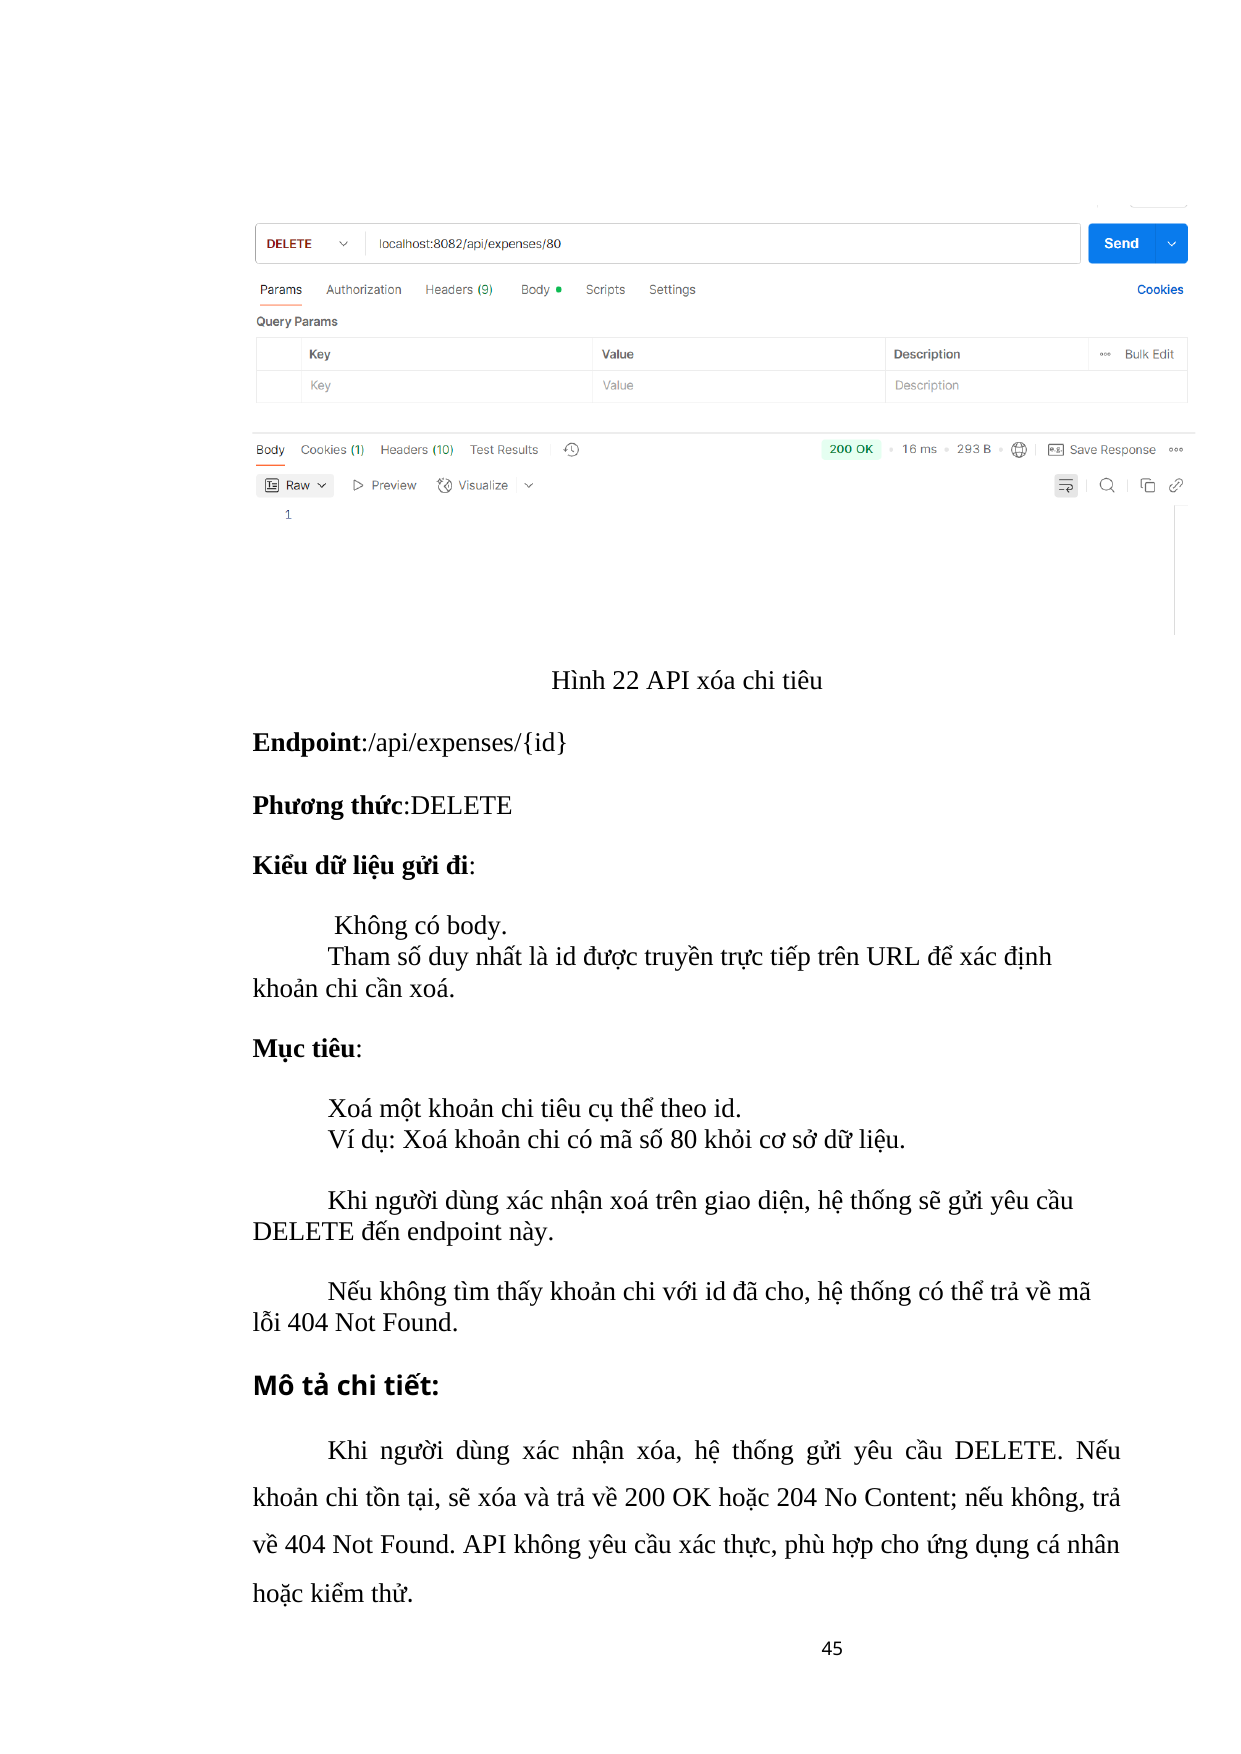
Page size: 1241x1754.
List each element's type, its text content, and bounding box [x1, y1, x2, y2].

text Kiểu dữ liệu gửi đi: [252, 849, 1122, 880]
text Hình 22 API xóa chi tiêu [252, 664, 1122, 695]
text Mô tả chi tiết: [177, 1367, 1122, 1403]
picture [252, 205, 1196, 635]
text Khi người dùng xác nhận xóa, hệ thống gửi yêu cầu DELETE. Nếu khoản chi tồn tại, sẽ xóa và trả về 200 OK hoặc 204 No Content; nếu không, trả về 404 Not Found. API không yêu cầu xác thực, phù hợp cho ứng dụng cá nhân hoặc kiểm thử. [252, 1434, 1122, 1610]
text Không có body. Tham số duy nhất là id được truyền trực tiếp trên URL để xác định khoản chi cần xoá. [252, 909, 1122, 1003]
text Nếu không tìm thấy khoản chi với id đã cho, hệ thống có thể trả về mã lỗi 404 Not Found. [252, 1275, 1122, 1337]
text Xoá một khoản chi tiêu cụ thể theo id. Ví dụ: Xoá khoản chi có mã số 80 khỏi cơ sở dữ liệu. [252, 1092, 1122, 1154]
text Endpoint:/api/expenses/{id} Phương thức:DELETE [252, 726, 1122, 820]
text Mục tiêu: [252, 1032, 1122, 1063]
text Khi người dùng xác nhận xoá trên giao diện, hệ thống sẽ gửi yêu cầu DELETE đến endpoint này. [252, 1184, 1122, 1246]
